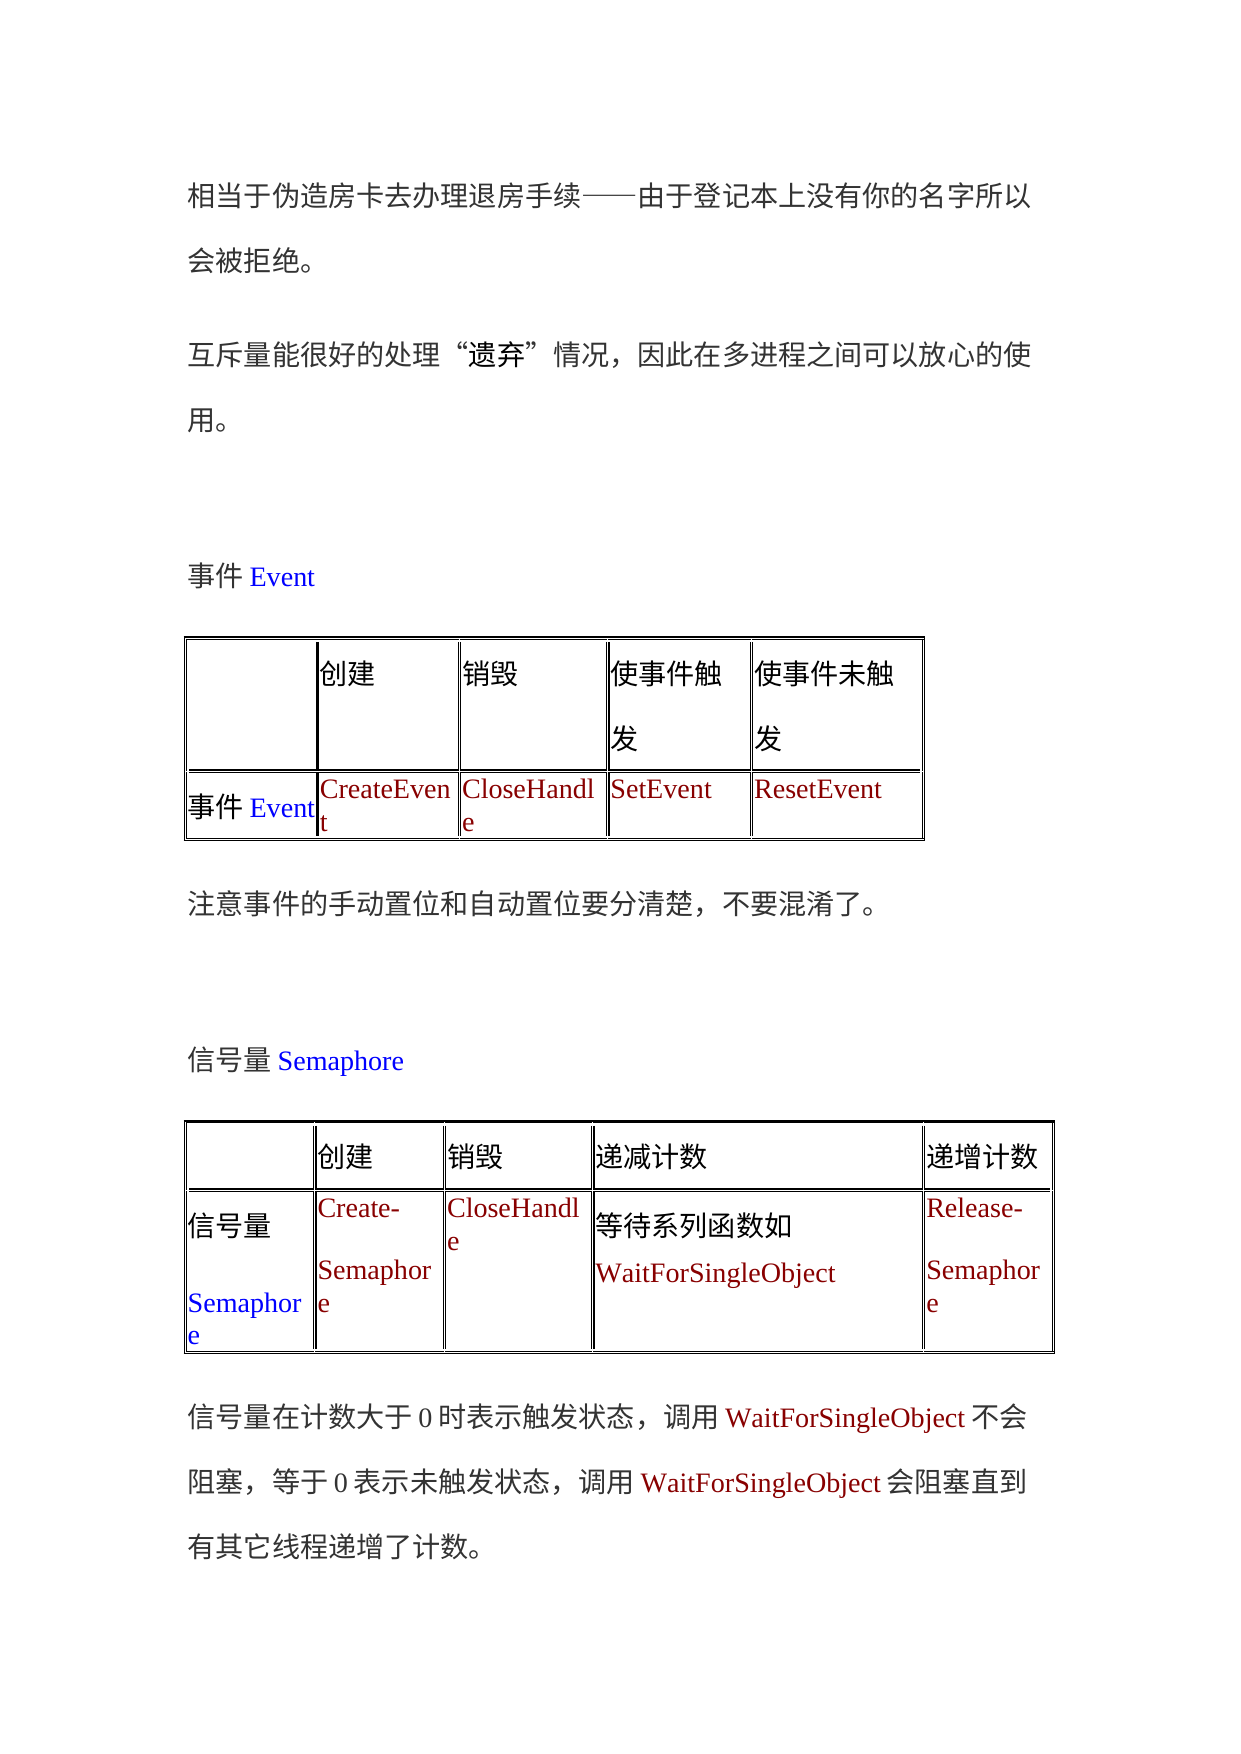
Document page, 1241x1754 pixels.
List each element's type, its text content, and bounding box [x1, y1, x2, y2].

table_header 递减计数 [593, 1123, 924, 1188]
table_cell CloseHandle [460, 769, 608, 838]
table_header [187, 640, 317, 769]
table_cell 信号量 Semaphore [187, 1188, 315, 1351]
table_cell SetEvent [608, 773, 752, 838]
table_header 使事件触发 [608, 640, 752, 769]
table_cell CreateEvent [317, 773, 459, 838]
table_cell Release- Semaphore [924, 1188, 1052, 1351]
table_cell 事件Event [187, 769, 317, 838]
table_cell ResetEvent [752, 769, 922, 838]
table_header 使事件未触发 [752, 640, 922, 769]
table_header 销毁 [460, 638, 608, 769]
table_cell CloseHandle [445, 1188, 593, 1351]
text 信号量在计数大于0时表示触发状态，调用WaitForSingleObject不会阻塞，等于0表示未触发状态，调用WaitForSingleObject会阻塞直到有其它线程递增了计数。 [187, 1383, 1053, 1578]
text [187, 162, 1053, 292]
text 注意事件的手动置位和自动置位要分清楚，不要混淆了。 [187, 870, 1053, 935]
table_header 创建 [317, 640, 459, 769]
text 信号量Semaphore [187, 1026, 1053, 1091]
table_header [187, 1122, 315, 1188]
table_header 创建 [315, 1123, 444, 1188]
table_cell 等待系列函数如WaitForSingleObject [593, 1192, 924, 1351]
table_header 递增计数 [924, 1123, 1052, 1188]
table_header 销毁 [445, 1122, 593, 1188]
text 事件Event [187, 542, 1053, 607]
text 互斥量能很好的处理“遗弃”情况，因此在多进程之间可以放心的使用。 [187, 321, 1053, 451]
table_cell Create- Semaphore [315, 1192, 444, 1351]
